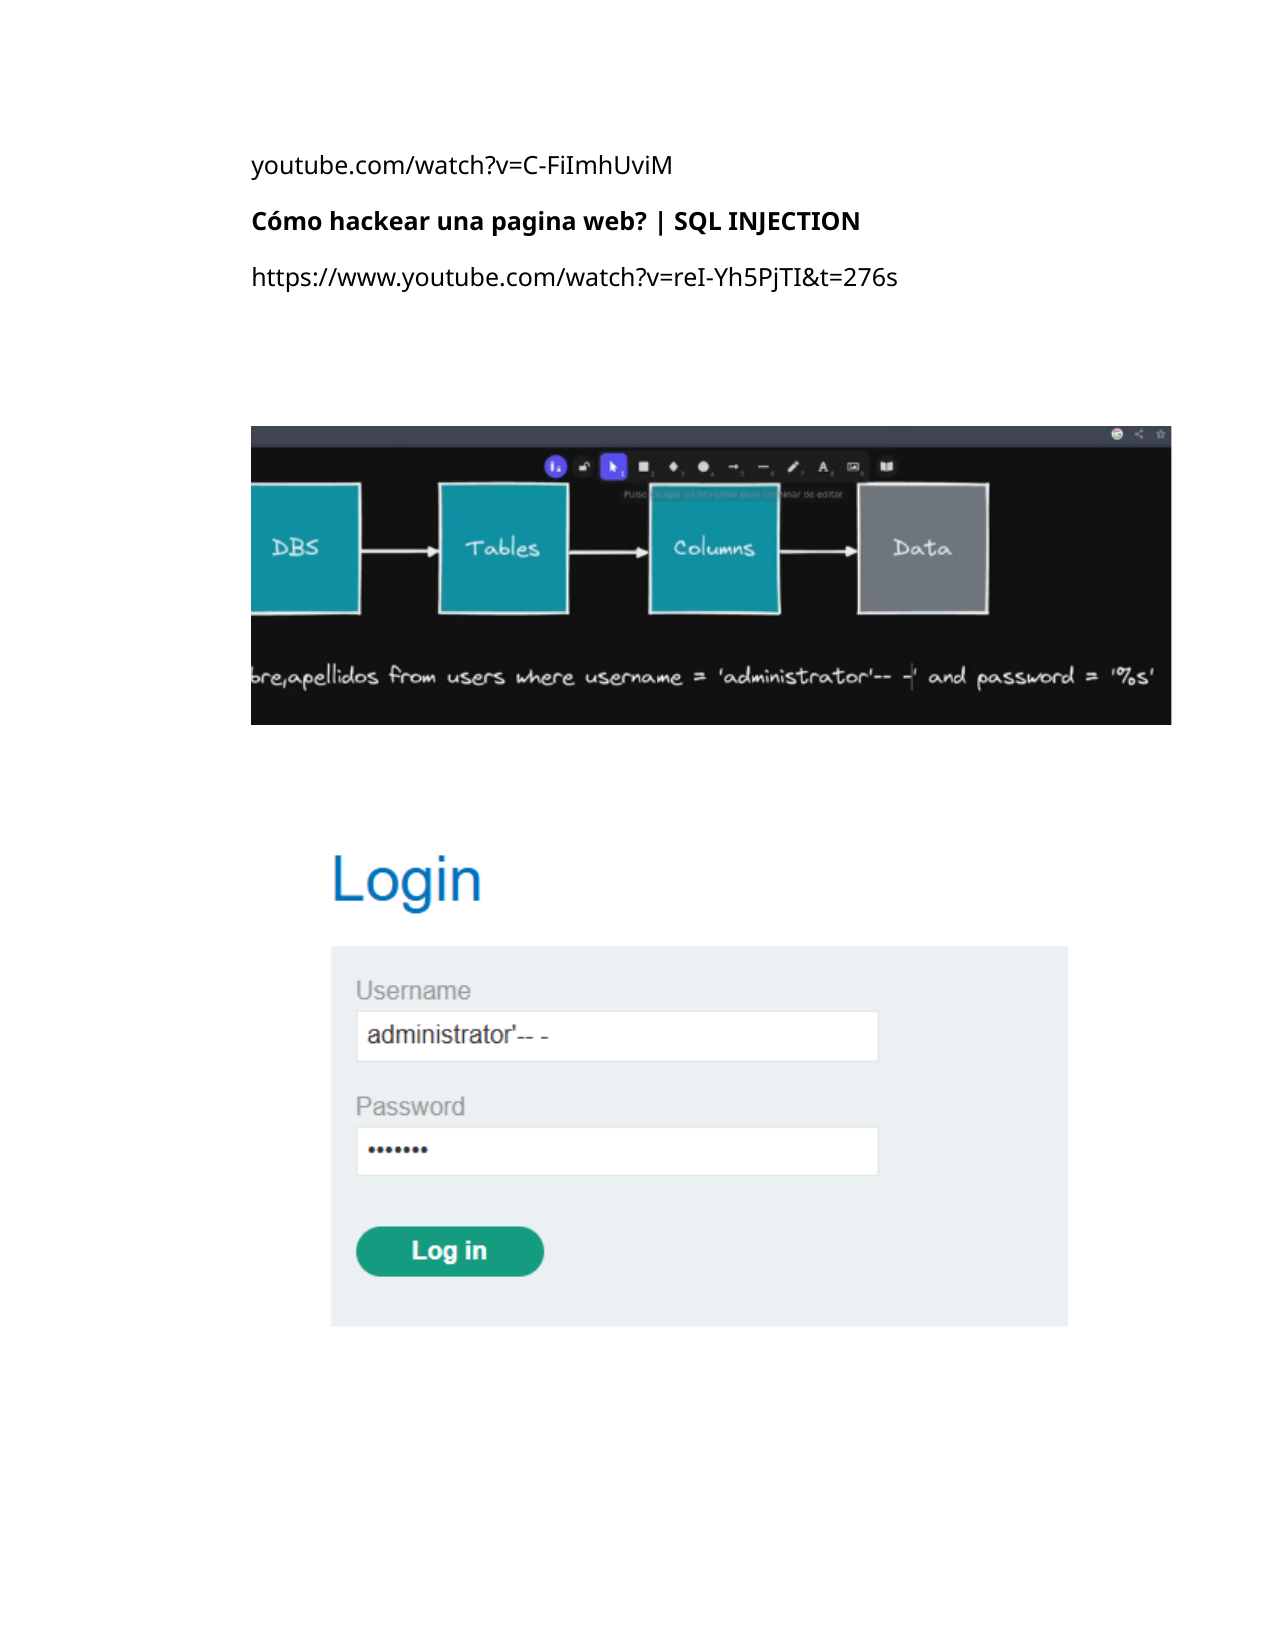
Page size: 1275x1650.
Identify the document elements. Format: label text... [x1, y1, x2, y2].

text Cómo hackear una pagina web? | SQL INJECTION [177, 203, 1098, 237]
text https://www.youtube.com/watch?v=reI-Yh5PjTI&t=276s [177, 259, 1098, 293]
picture [251, 426, 1172, 725]
text youtube.com/watch?v=C-FiImhUviM [177, 148, 1098, 182]
picture [251, 746, 1069, 1374]
